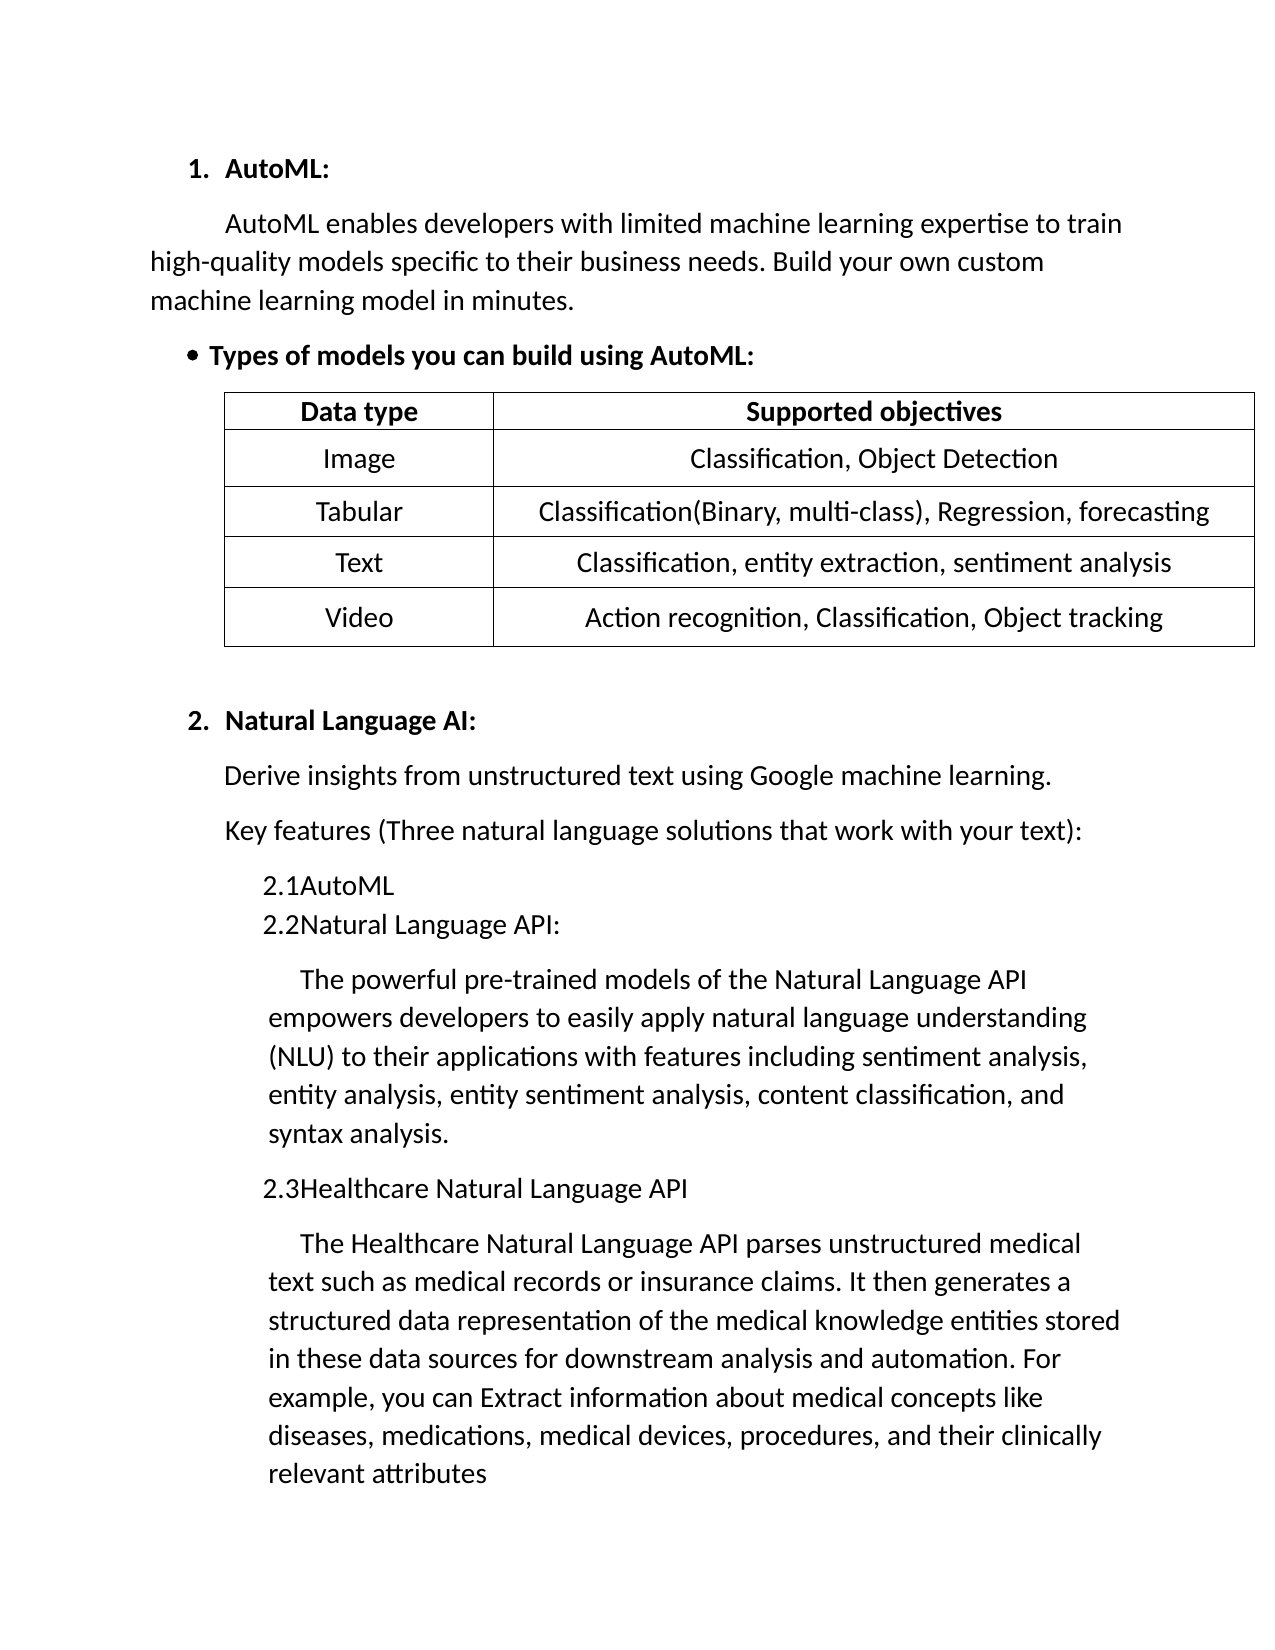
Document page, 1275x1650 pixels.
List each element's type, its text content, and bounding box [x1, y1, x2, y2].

list AutoML [262, 867, 1125, 903]
table_cell Action recognition, Classification, Object tracking [494, 588, 1254, 646]
table_cell Image [225, 430, 493, 486]
table_header Data type [225, 393, 493, 429]
table_cell Classification, Object Detection [494, 430, 1254, 486]
list Healthcare Natural Language API [262, 1170, 1125, 1205]
table_cell Classification, entity extraction, sentiment analysis [494, 537, 1254, 587]
table_header Supported objectives [494, 393, 1254, 429]
list Natural Language AI: [187, 702, 1125, 738]
table_cell Tabular [225, 487, 493, 536]
text The powerful pre-trained models of the Natural Language API empowers developers to easily apply natural language understanding (NLU) to their applications with features including sentiment analysis, entity analysis, entity sentiment analysis, content classification, and syntax analysis. [268, 961, 1125, 1150]
list Natural Language API: [262, 906, 1125, 941]
table_cell Video [225, 588, 493, 646]
text Key features (Three natural language solutions that work with your text): [194, 812, 1125, 848]
text AutoML enables developers with limited machine learning expertise to train high-quality models specific to their business needs. Build your own custom machine learning model in minutes. [150, 205, 1125, 318]
table_cell Text [225, 537, 493, 587]
text The Healthcare Natural Language API parses unstructured medical text such as medical records or insurance claims. It then generates a structured data representation of the medical knowledge entities stored in these data sources for downstream analysis and automation. For example, you can Extract information about medical concepts like diseases, medications, medical devices, procedures, and their clinically relevant attributes [268, 1225, 1125, 1491]
list AutoML: [187, 150, 1125, 186]
list Types of models you can build using AutoML: [187, 337, 1125, 373]
text Derive insights from unstructured text using Google machine learning. [224, 757, 1125, 793]
table_cell Classification(Binary, multi-class), Regression, forecasting [494, 487, 1254, 536]
